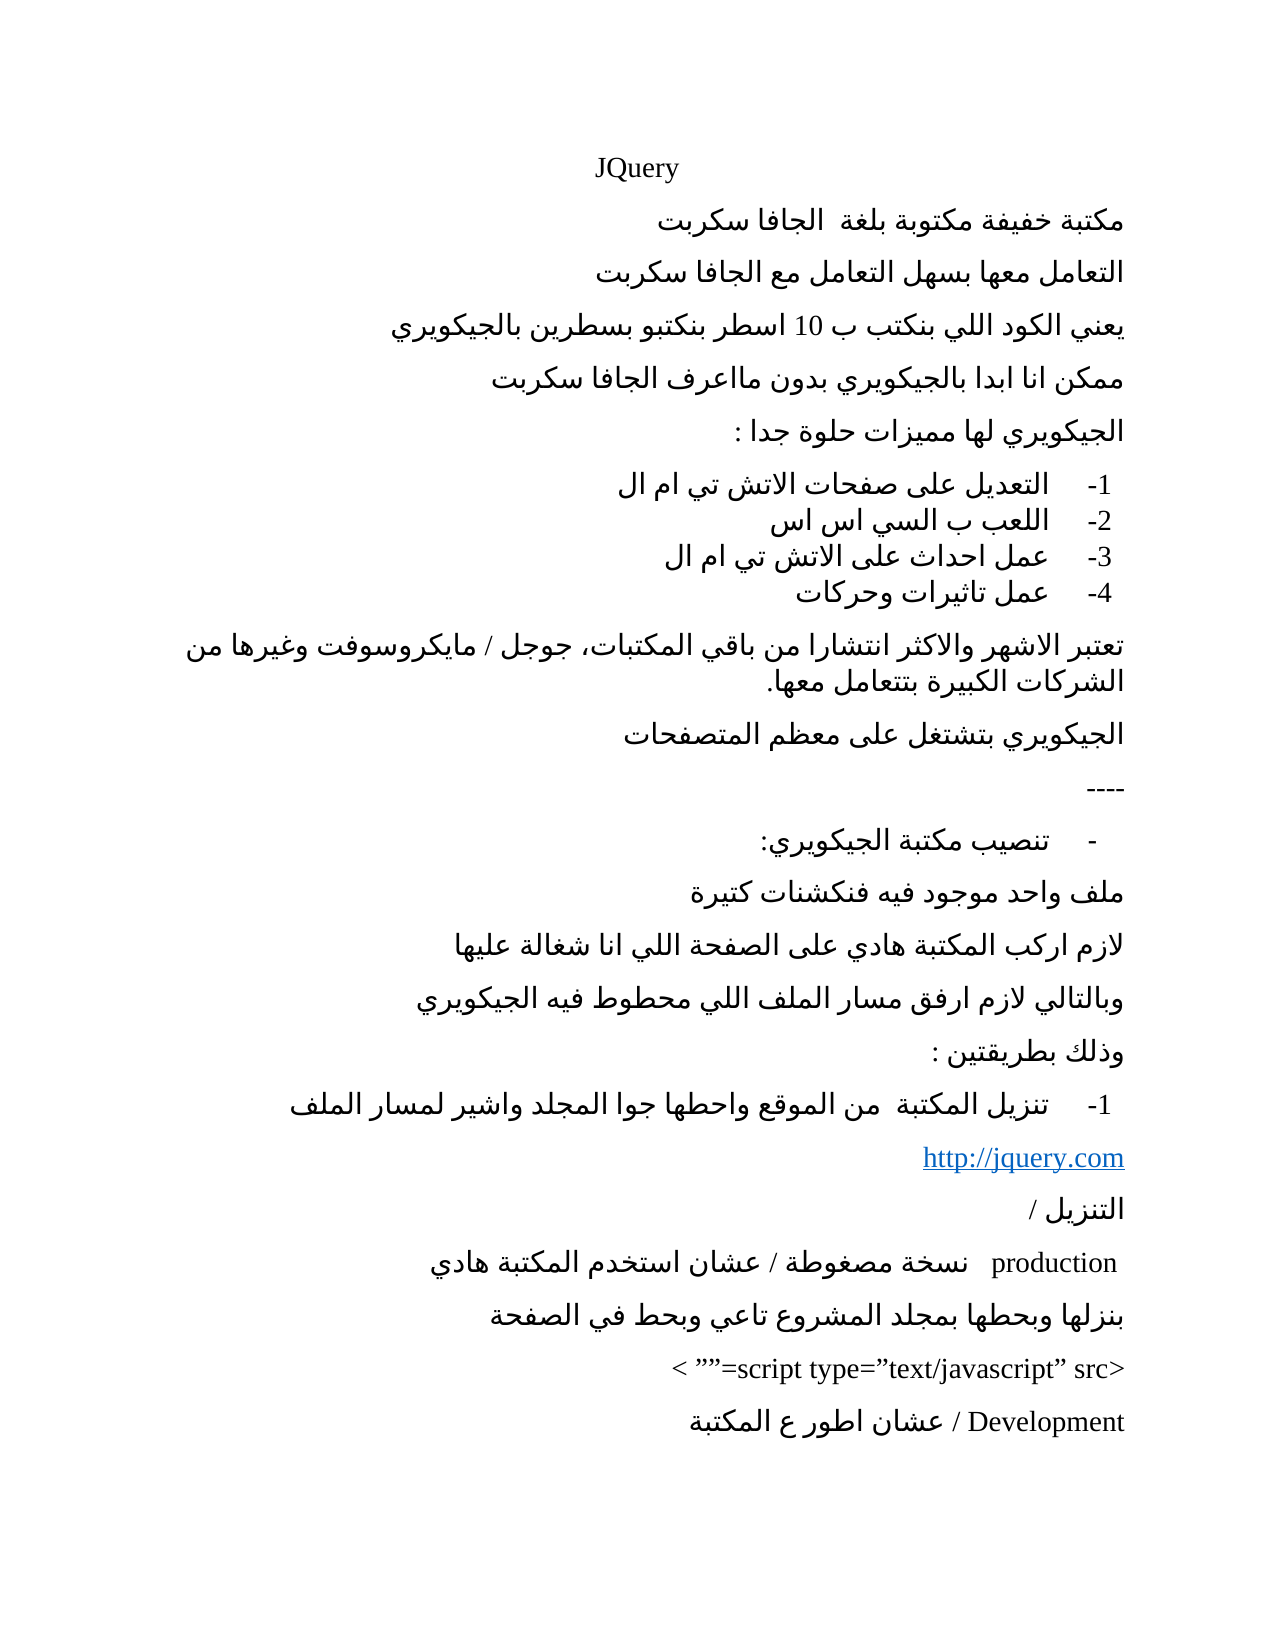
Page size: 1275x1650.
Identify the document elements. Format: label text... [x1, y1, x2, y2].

list عمل تاثيرات وحركات [150, 575, 1087, 609]
text يعني الكود اللي بنكتب ب 10 اسطر بنكتبو بسطرين بالجيكويري [150, 308, 1125, 342]
text بنزلها وبحطها بمجلد المشروع تاعي وبحط في الصفحة [150, 1298, 1125, 1332]
text الجيكويري بتشتغل على معظم المتصفحات [150, 717, 1125, 751]
list عمل احداث على الاتش تي ام ال [150, 539, 1087, 573]
text http://jquery.com [150, 1140, 1125, 1173]
text التنزيل / [150, 1192, 1125, 1226]
list تنصيب مكتبة الجيكويري: [150, 823, 1087, 856]
text JQuery [150, 150, 1125, 183]
list اللعب ب السي اس اس [150, 503, 1087, 537]
text ملف واحد موجود فيه فنكشنات كتيرة [150, 876, 1125, 909]
text وبالتالي لازم ارفق مسار الملف اللي محطوط فيه الجيكويري [150, 981, 1125, 1015]
text Development / عشان اطور ع المكتبة [150, 1404, 1125, 1437]
text ---- [150, 770, 1125, 803]
text ممكن انا ابدا بالجيكويري بدون مااعرف الجافا سكربت [150, 361, 1125, 395]
text لازم اركب المكتبة هادي على الصفحة اللي انا شغالة عليها [150, 928, 1125, 962]
text مكتبة خفيفة مكتوبة بلغة الجافا سكربت [150, 203, 1125, 236]
text production نسخة مصغوطة / عشان استخدم المكتبة هادي [150, 1245, 1125, 1279]
text وذلك بطريقتين : [150, 1034, 1125, 1068]
list تنزيل المكتبة من الموقع واحطها جوا المجلد واشير لمسار الملف [150, 1087, 1087, 1120]
text الجيكويري لها مميزات حلوة جدا : [150, 414, 1125, 448]
text تعتبر الاشهر والاكثر انتشارا من باقي المكتبات، جوجل / مايكروسوفت وغيرها من الشركات الكبيرة بتتعامل معها. [150, 628, 1125, 698]
list التعديل على صفحات الاتش تي ام ال [150, 467, 1087, 500]
text <script type=”text/javascript” src=”” > [150, 1351, 1125, 1384]
text التعامل معها بسهل التعامل مع الجافا سكربت [150, 256, 1125, 289]
